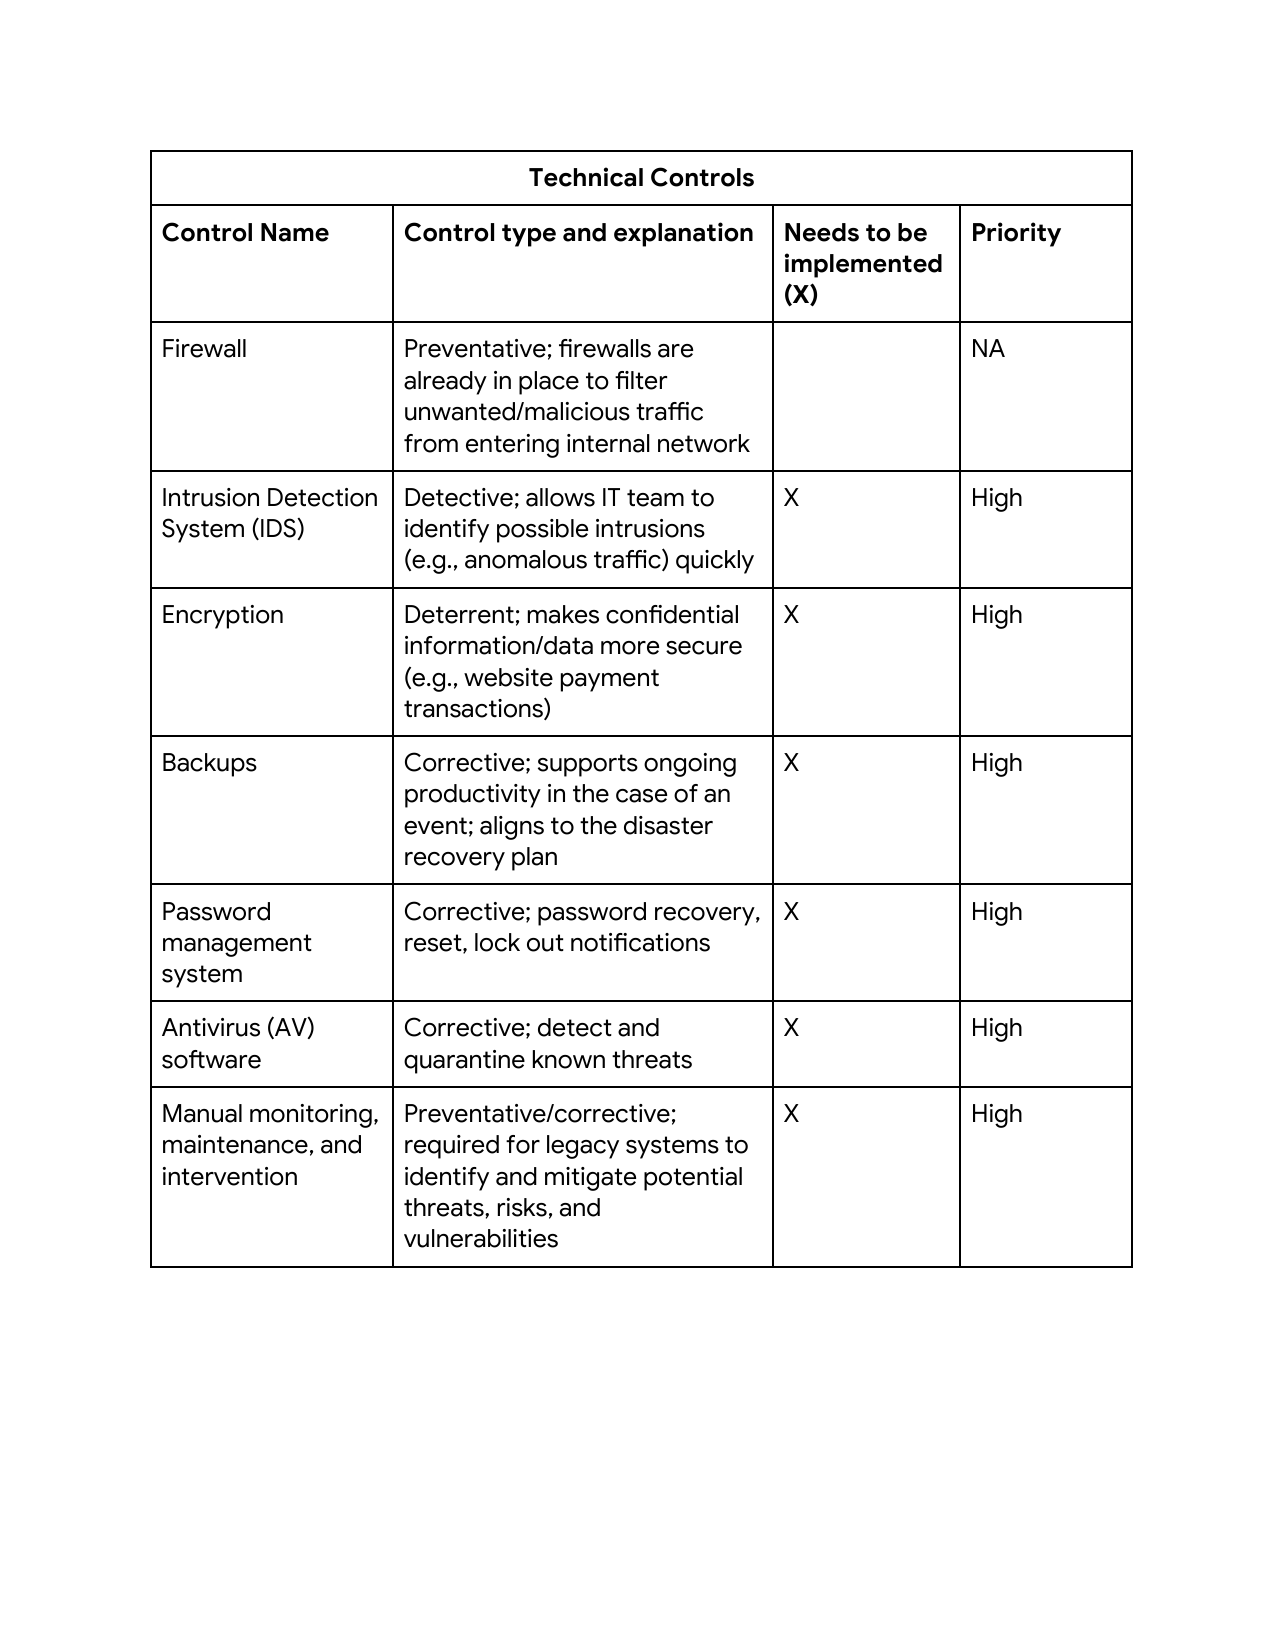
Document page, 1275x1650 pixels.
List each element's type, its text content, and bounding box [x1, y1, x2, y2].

table_cell X [774, 885, 959, 1000]
table_cell Intrusion Detection System (IDS) [152, 472, 392, 587]
table_cell Corrective; supports ongoing productivity in the case of an event; aligns to the disaster recovery plan [394, 737, 772, 883]
table_cell Antivirus (AV) software [152, 1002, 392, 1086]
table_cell Priority [961, 206, 1131, 321]
table_cell Encryption [152, 589, 392, 735]
table_cell Backups [152, 737, 392, 883]
table_cell High [961, 589, 1131, 735]
table_cell Corrective; password recovery, reset, lock out notifications [394, 885, 772, 1000]
table_cell Control type and explanation [394, 206, 772, 321]
table_cell High [961, 1002, 1131, 1086]
table_cell Password management system [152, 885, 392, 1000]
table_cell High [961, 1088, 1131, 1266]
table_cell Control Name [152, 206, 392, 321]
table_cell X [774, 589, 959, 735]
table_cell Needs to be implemented (X) [774, 206, 959, 321]
table_cell X [774, 1088, 959, 1266]
table_cell X [774, 737, 959, 883]
table_cell X [774, 1002, 959, 1086]
table_cell High [961, 472, 1131, 587]
table_header Technical Controls [152, 152, 1131, 204]
table_cell Deterrent; makes confidential information/data more secure (e.g., website payment transactions) [394, 589, 772, 735]
table_cell Corrective; detect and quarantine known threats [394, 1002, 772, 1086]
table_cell X [774, 472, 959, 587]
table_cell Preventative; firewalls are already in place to filter unwanted/malicious traffic from entering internal network [394, 323, 772, 469]
table_cell Detective; allows IT team to identify possible intrusions (e.g., anomalous traffic) quickly [394, 472, 772, 587]
table_cell Manual monitoring, maintenance, and intervention [152, 1088, 392, 1266]
table_cell Firewall [152, 323, 392, 469]
table_cell NA [961, 323, 1131, 469]
table_cell [774, 323, 959, 469]
table_cell High [961, 737, 1131, 883]
table_cell High [961, 885, 1131, 1000]
table_cell Preventative/corrective; required for legacy systems to identify and mitigate potential threats, risks, and vulnerabilities [394, 1088, 772, 1266]
